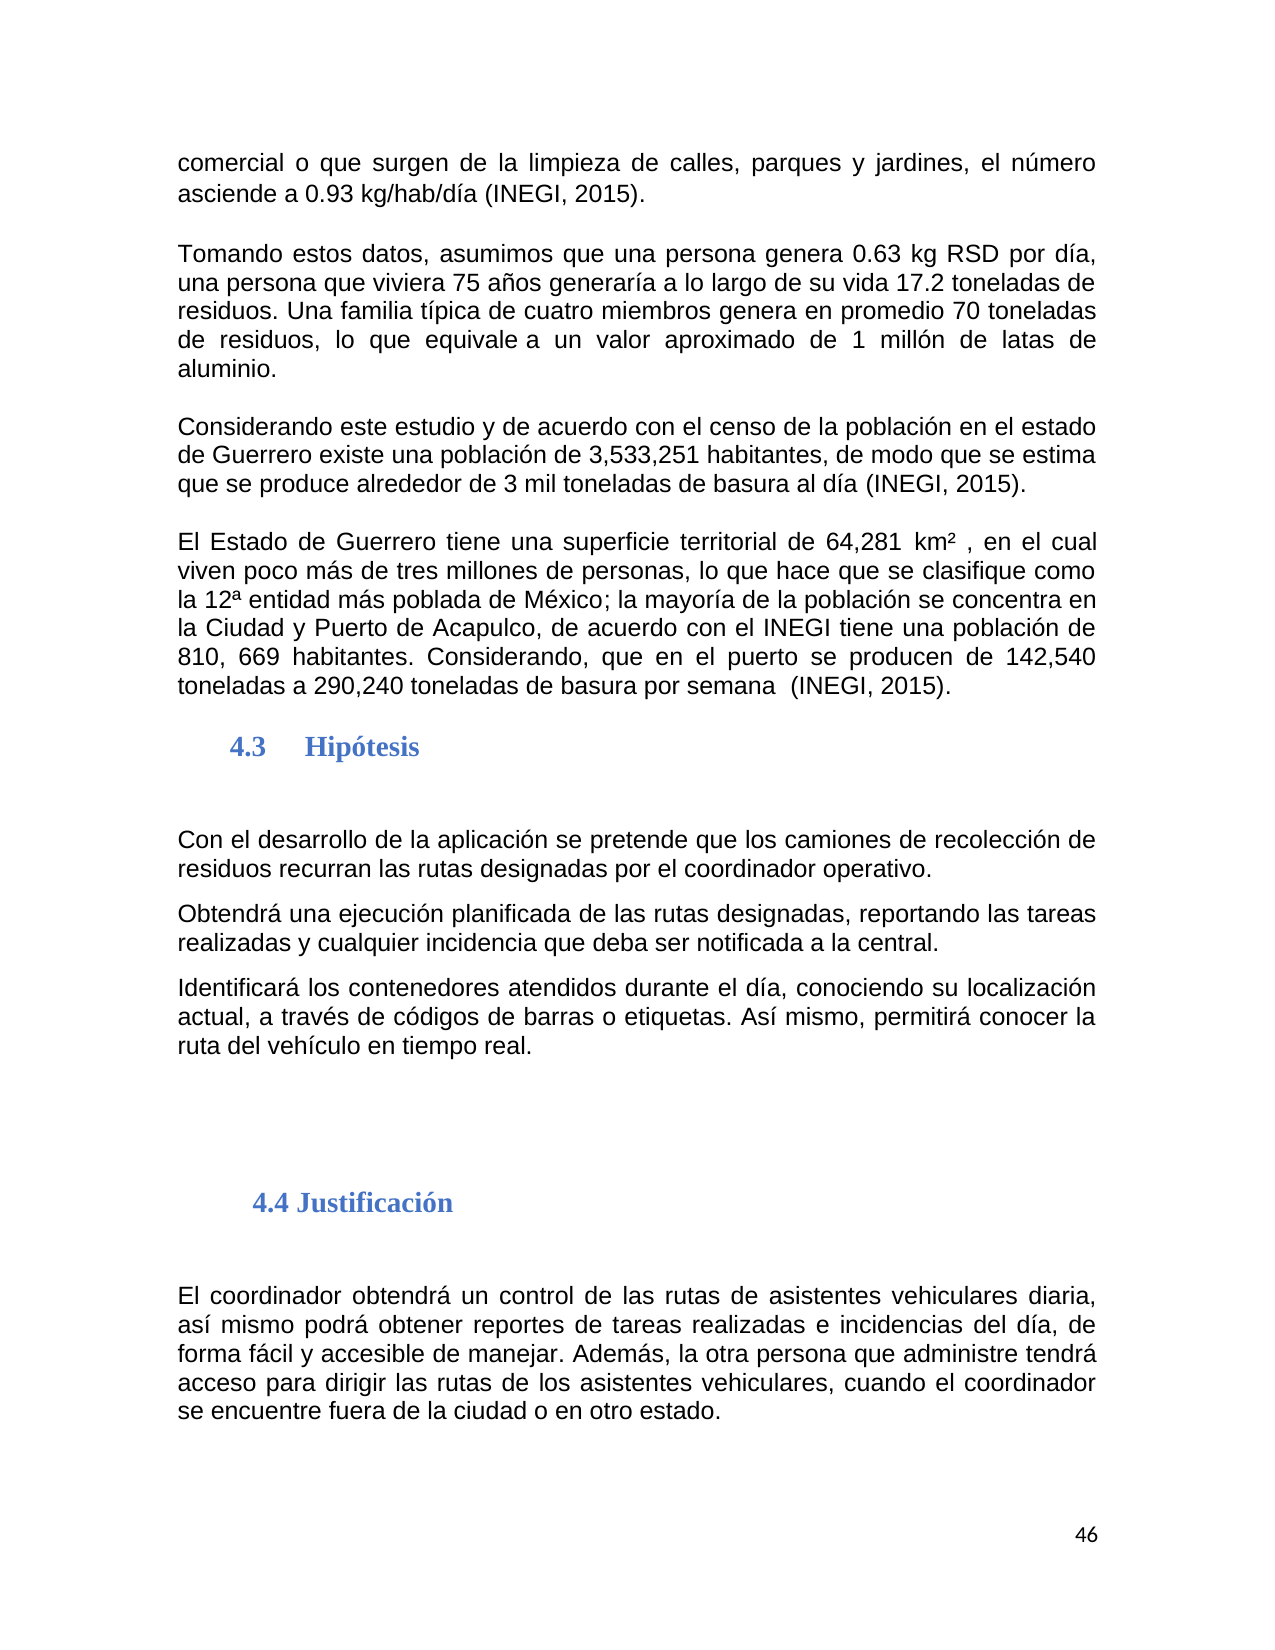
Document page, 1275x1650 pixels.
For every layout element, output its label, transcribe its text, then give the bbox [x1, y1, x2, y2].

text Identificará los contenedores atendidos durante el día, conociendo su localización actual, a través de códigos de barras o etiquetas. Así mismo, permitirá conocer la ruta del vehículo en tiempo real. [177, 973, 1098, 1060]
text Considerando este estudio y de acuerdo con el censo de la población en el estado de Guerrero existe una población de 3,533,251 habitantes, de modo que se estima que se produce alrededor de 3 mil toneladas de basura al día . [177, 412, 1098, 498]
text El Estado de Guerrero tiene una superficie territorial de 64,281 km² , en el cual viven poco más de tres millones de personas, lo que hace que se clasifique como la 12ª entidad más poblada de México; la mayoría de la población se concentra en la Ciudad y Puerto de Acapulco, de acuerdo con el INEGI tiene una población de 810, 669 habitantes. Considerando, que en el puerto se producen de 142,540 toneladas a 290,240 toneladas de basura por semana . [177, 527, 1098, 700]
text Tomando estos datos, asumimos que una persona genera 0.63 kg RSD por día, una persona que viviera 75 años generaría a lo largo de su vida 17.2 toneladas de residuos. Una familia típica de cuatro miembros genera en promedio 70 toneladas de residuos, lo que equivale a un valor aproximado de 1 millón de latas de aluminio. [177, 239, 1098, 383]
text Con el desarrollo de la aplicación se pretende que los camiones de recolección de residuos recurran las rutas designadas por el coordinador operativo. [177, 825, 1098, 883]
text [177, 148, 1098, 207]
text El coordinador obtendrá un control de las rutas de asistentes vehiculares diaria, así mismo podrá obtener reportes de tareas realizadas e incidencias del día, de forma fácil y accesible de manejar. Además, la otra persona que administre tendrá acceso para dirigir las rutas de los asistentes vehiculares, cuando el coordinador se encuentre fuera de la ciudad o en otro estado. [177, 1281, 1098, 1425]
subtitle Hipótesis [229, 729, 1098, 762]
subtitle 4.4 Justificación [252, 1185, 1098, 1219]
text Obtendrá una ejecución planificada de las rutas designadas, reportando las tareas realizadas y cualquier incidencia que deba ser notificada a la central. [177, 899, 1098, 957]
